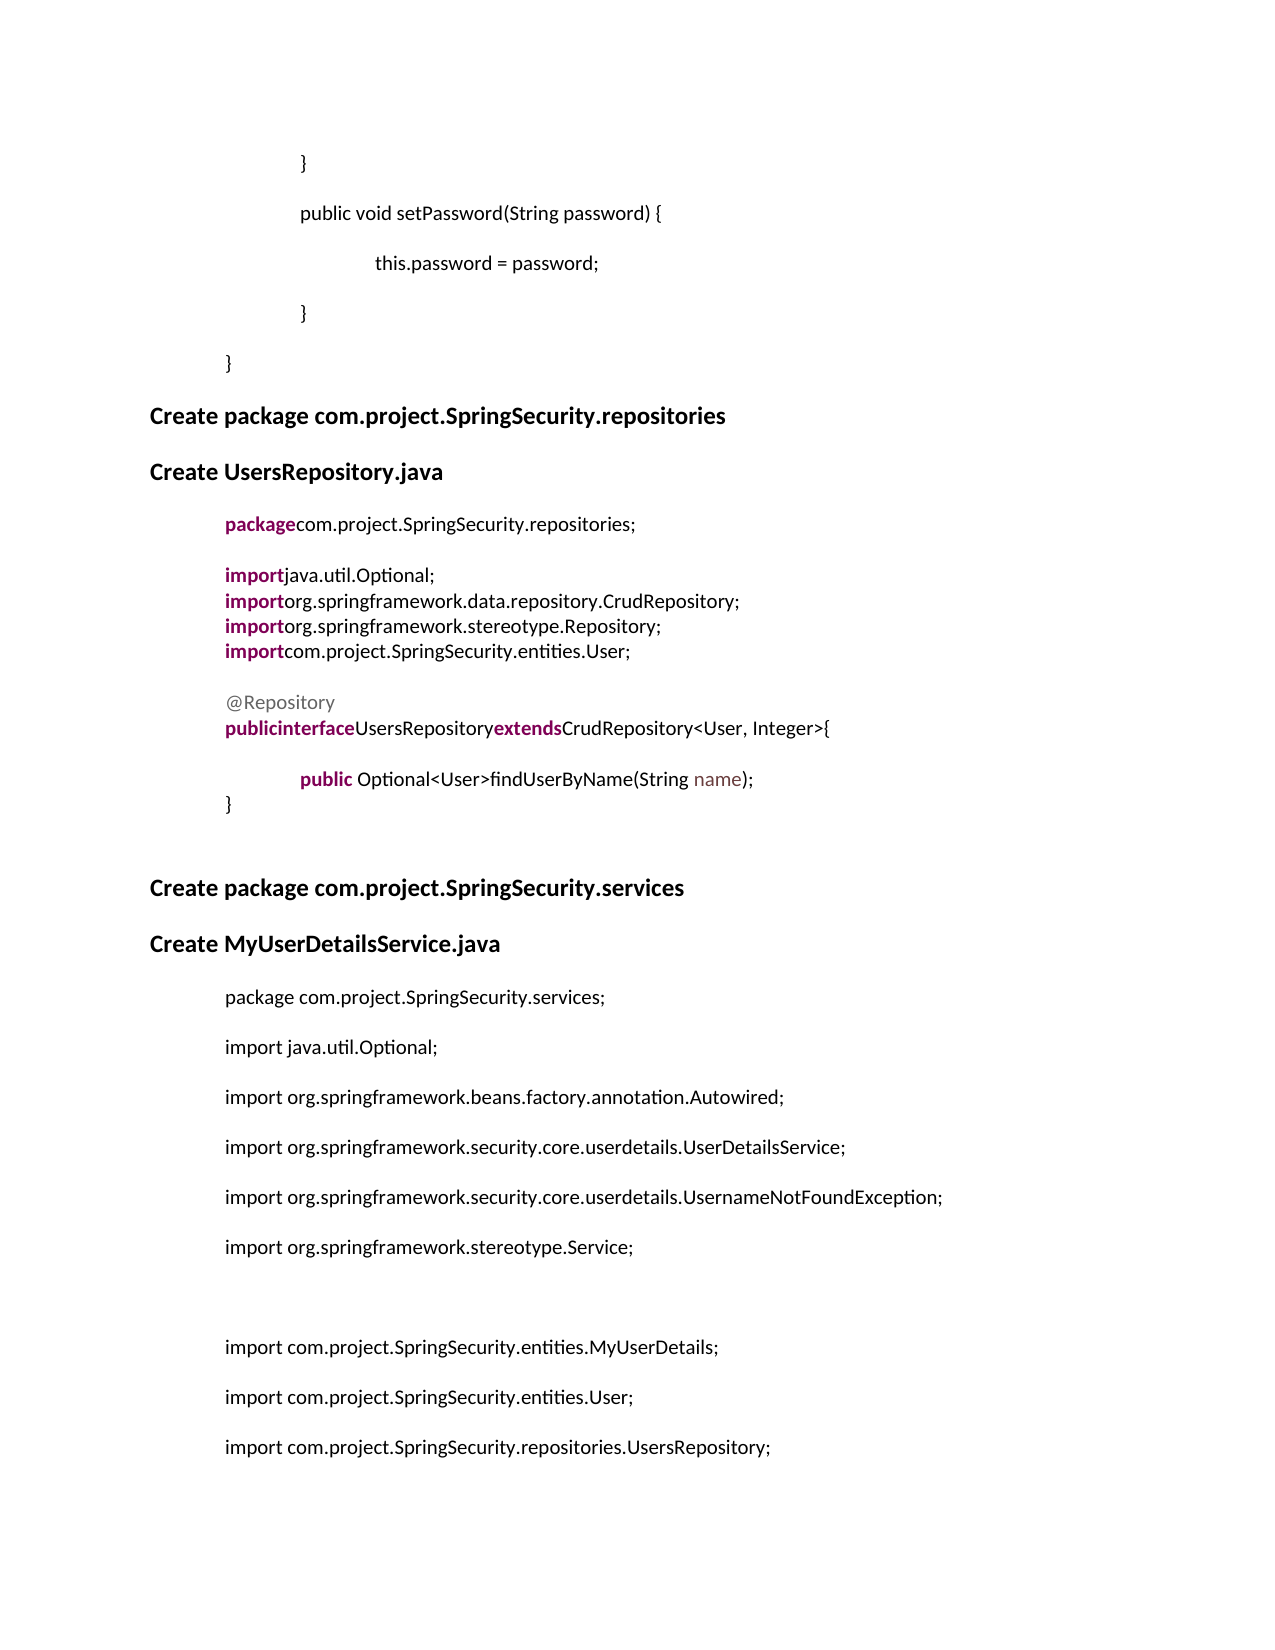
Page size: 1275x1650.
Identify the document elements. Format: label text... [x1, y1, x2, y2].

text importorg.springframework.stereotype.Repository; [225, 613, 1125, 639]
text importjava.util.Optional; [225, 562, 1125, 588]
text import com.project.SpringSecurity.entities.MyUserDetails; [225, 1334, 1125, 1359]
text importcom.project.SpringSecurity.entities.User; [225, 639, 1125, 664]
text import com.project.SpringSecurity.repositories.UsersRepository; [225, 1434, 1125, 1459]
text packagecom.project.SpringSecurity.repositories; [225, 512, 1125, 537]
text @Repository [225, 689, 1125, 715]
text Create UsersRepository.java [150, 456, 1125, 486]
text public Optional<User>findUserByName(String name); [225, 766, 1125, 791]
text } [225, 300, 1125, 325]
text importorg.springframework.data.repository.CrudRepository; [225, 588, 1125, 613]
text Create MyUserDetailsService.java [150, 928, 1125, 959]
text import org.springframework.stereotype.Service; [225, 1234, 1125, 1259]
text publicinterfaceUsersRepositoryextendsCrudRepository<User, Integer>{ [225, 715, 1125, 740]
text import com.project.SpringSecurity.entities.User; [225, 1384, 1125, 1409]
text } [225, 150, 1125, 175]
text Create package com.project.SpringSecurity.repositories [150, 400, 1125, 431]
text import org.springframework.security.core.userdetails.UsernameNotFoundException; [225, 1184, 1125, 1209]
text package com.project.SpringSecurity.services; [225, 984, 1125, 1009]
text Create package com.project.SpringSecurity.services [150, 872, 1125, 903]
text import org.springframework.security.core.userdetails.UserDetailsService; [225, 1134, 1125, 1159]
text public void setPassword(String password) { [225, 200, 1125, 225]
text } [225, 791, 1125, 817]
text import java.util.Optional; [225, 1034, 1125, 1059]
text } [225, 350, 1125, 375]
text import org.springframework.beans.factory.annotation.Autowired; [225, 1084, 1125, 1109]
text this.password = password; [225, 250, 1125, 275]
